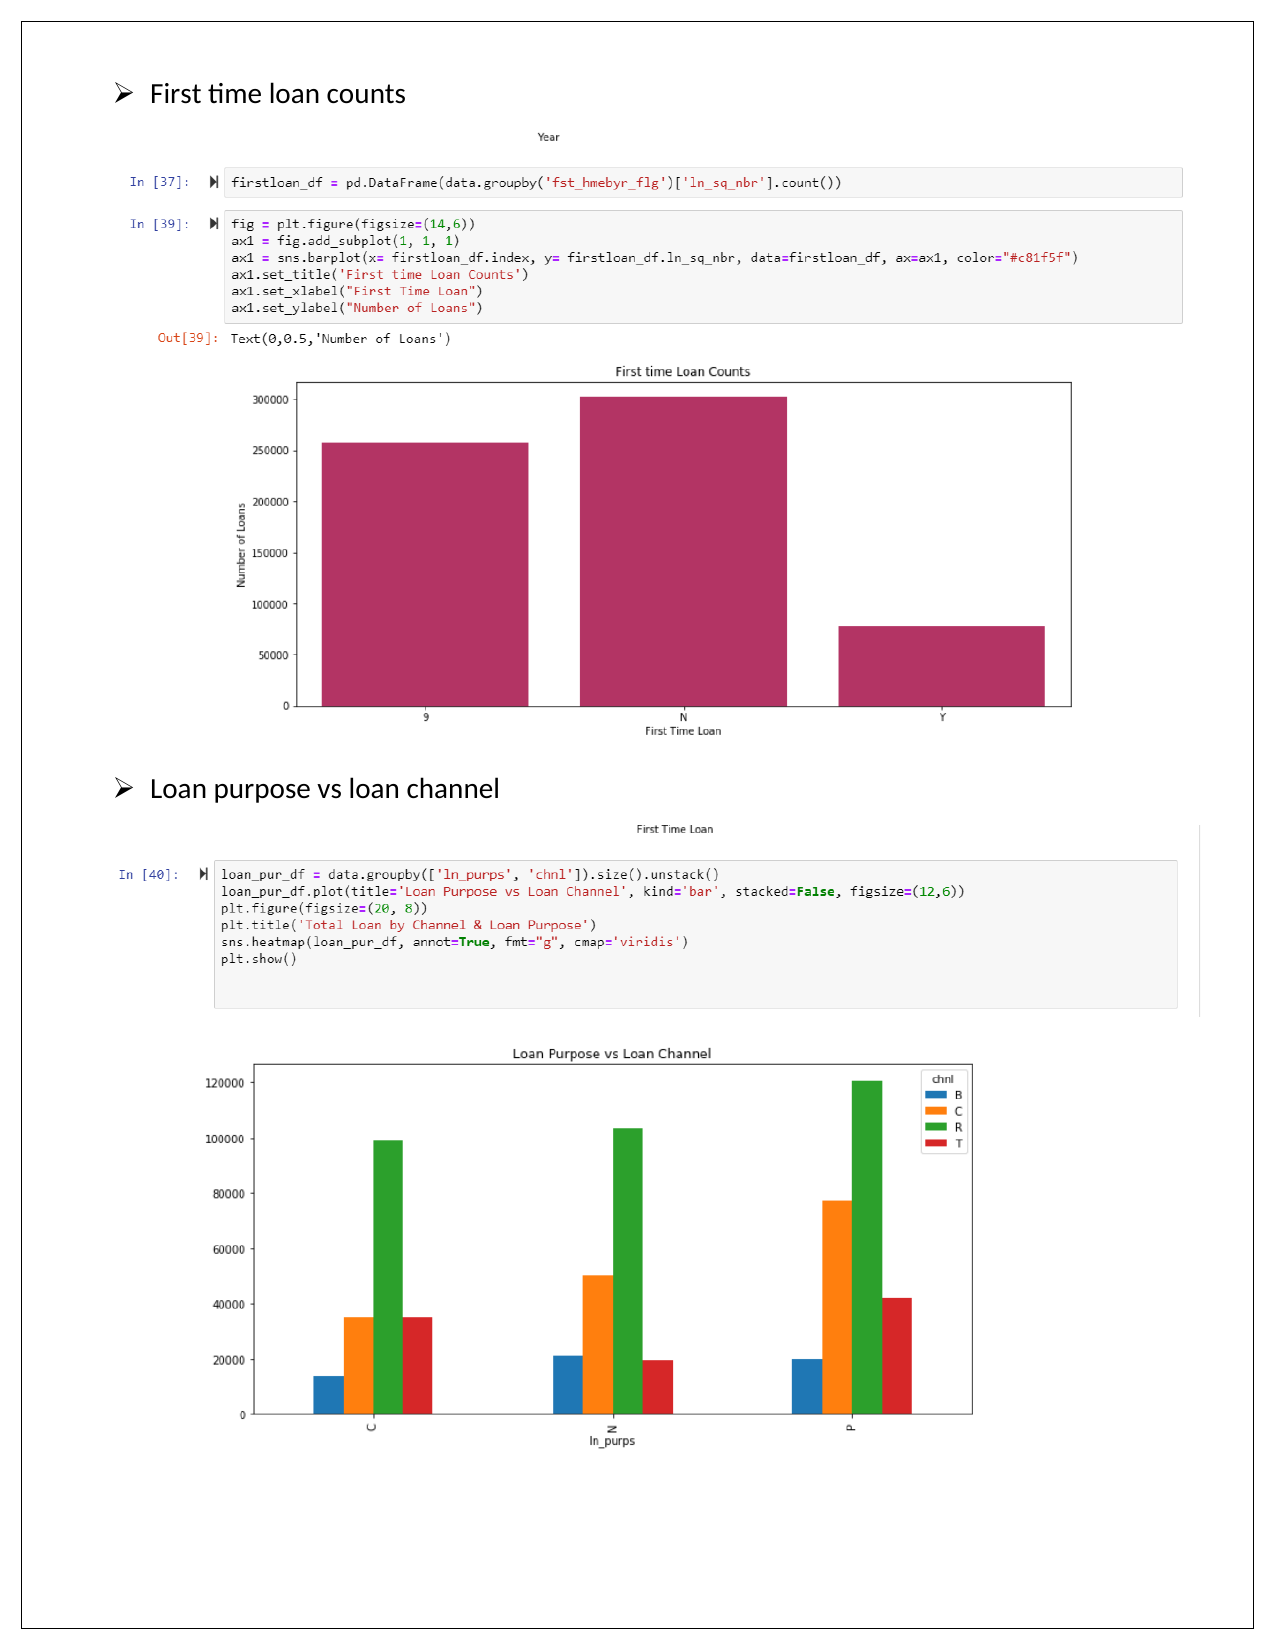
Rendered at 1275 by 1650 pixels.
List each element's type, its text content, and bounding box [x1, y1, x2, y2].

list First time loan counts [112, 75, 1200, 111]
picture [75, 825, 1200, 1017]
picture [75, 1035, 1200, 1456]
picture [75, 130, 1200, 752]
list Loan purpose vs loan channel [112, 770, 1200, 806]
